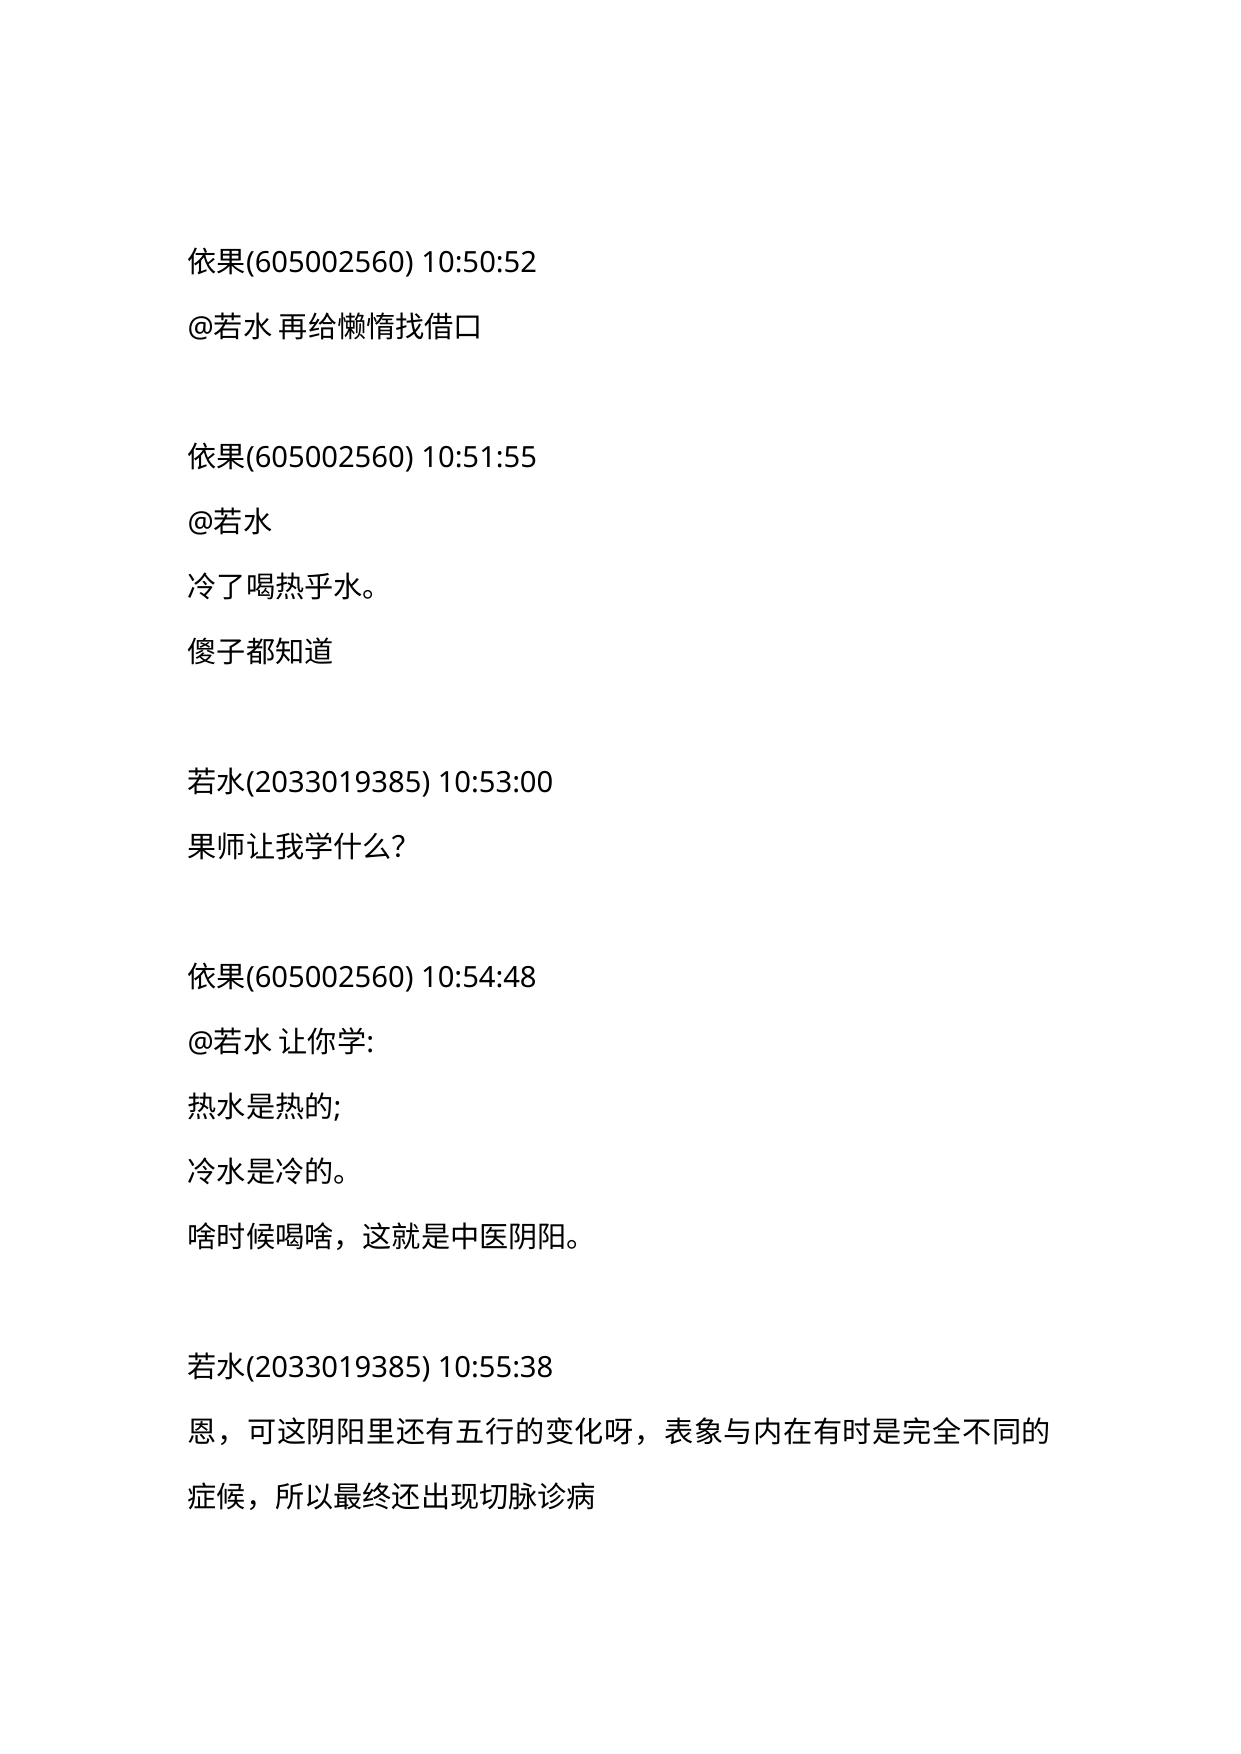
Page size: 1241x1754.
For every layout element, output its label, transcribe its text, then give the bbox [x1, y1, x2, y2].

text 若水(2033019385) 10:53:00 果师让我学什么？ 依果(605002560) 10:54:48 @若水 让你学: 热水是热的; 冷水是冷的。 啥时候喝啥，这就是中医阴阳。 若水(2033019385) 10:55:38 [187, 682, 1053, 1397]
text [187, 1397, 1053, 1527]
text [187, 162, 1053, 682]
